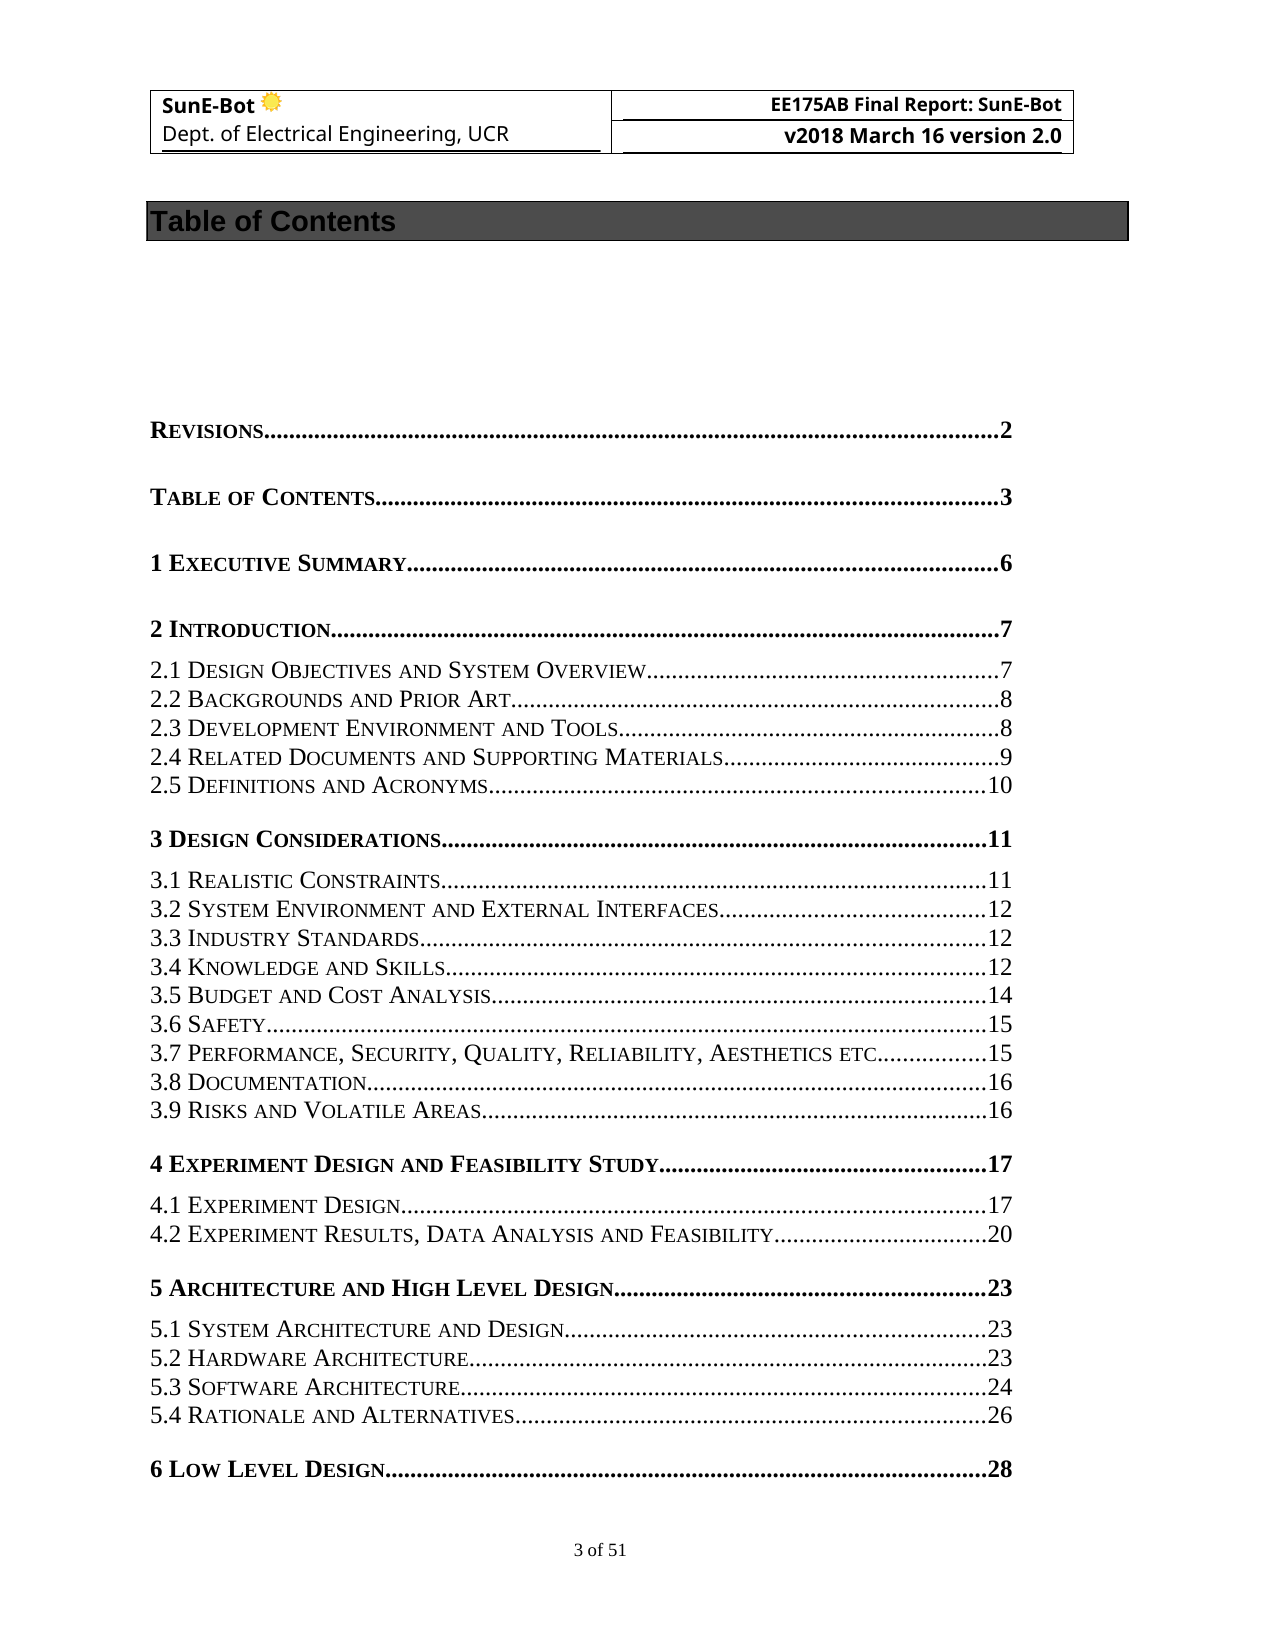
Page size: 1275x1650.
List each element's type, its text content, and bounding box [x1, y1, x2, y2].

picture [260, 91, 282, 112]
text Table of Contents [148, 202, 1127, 240]
